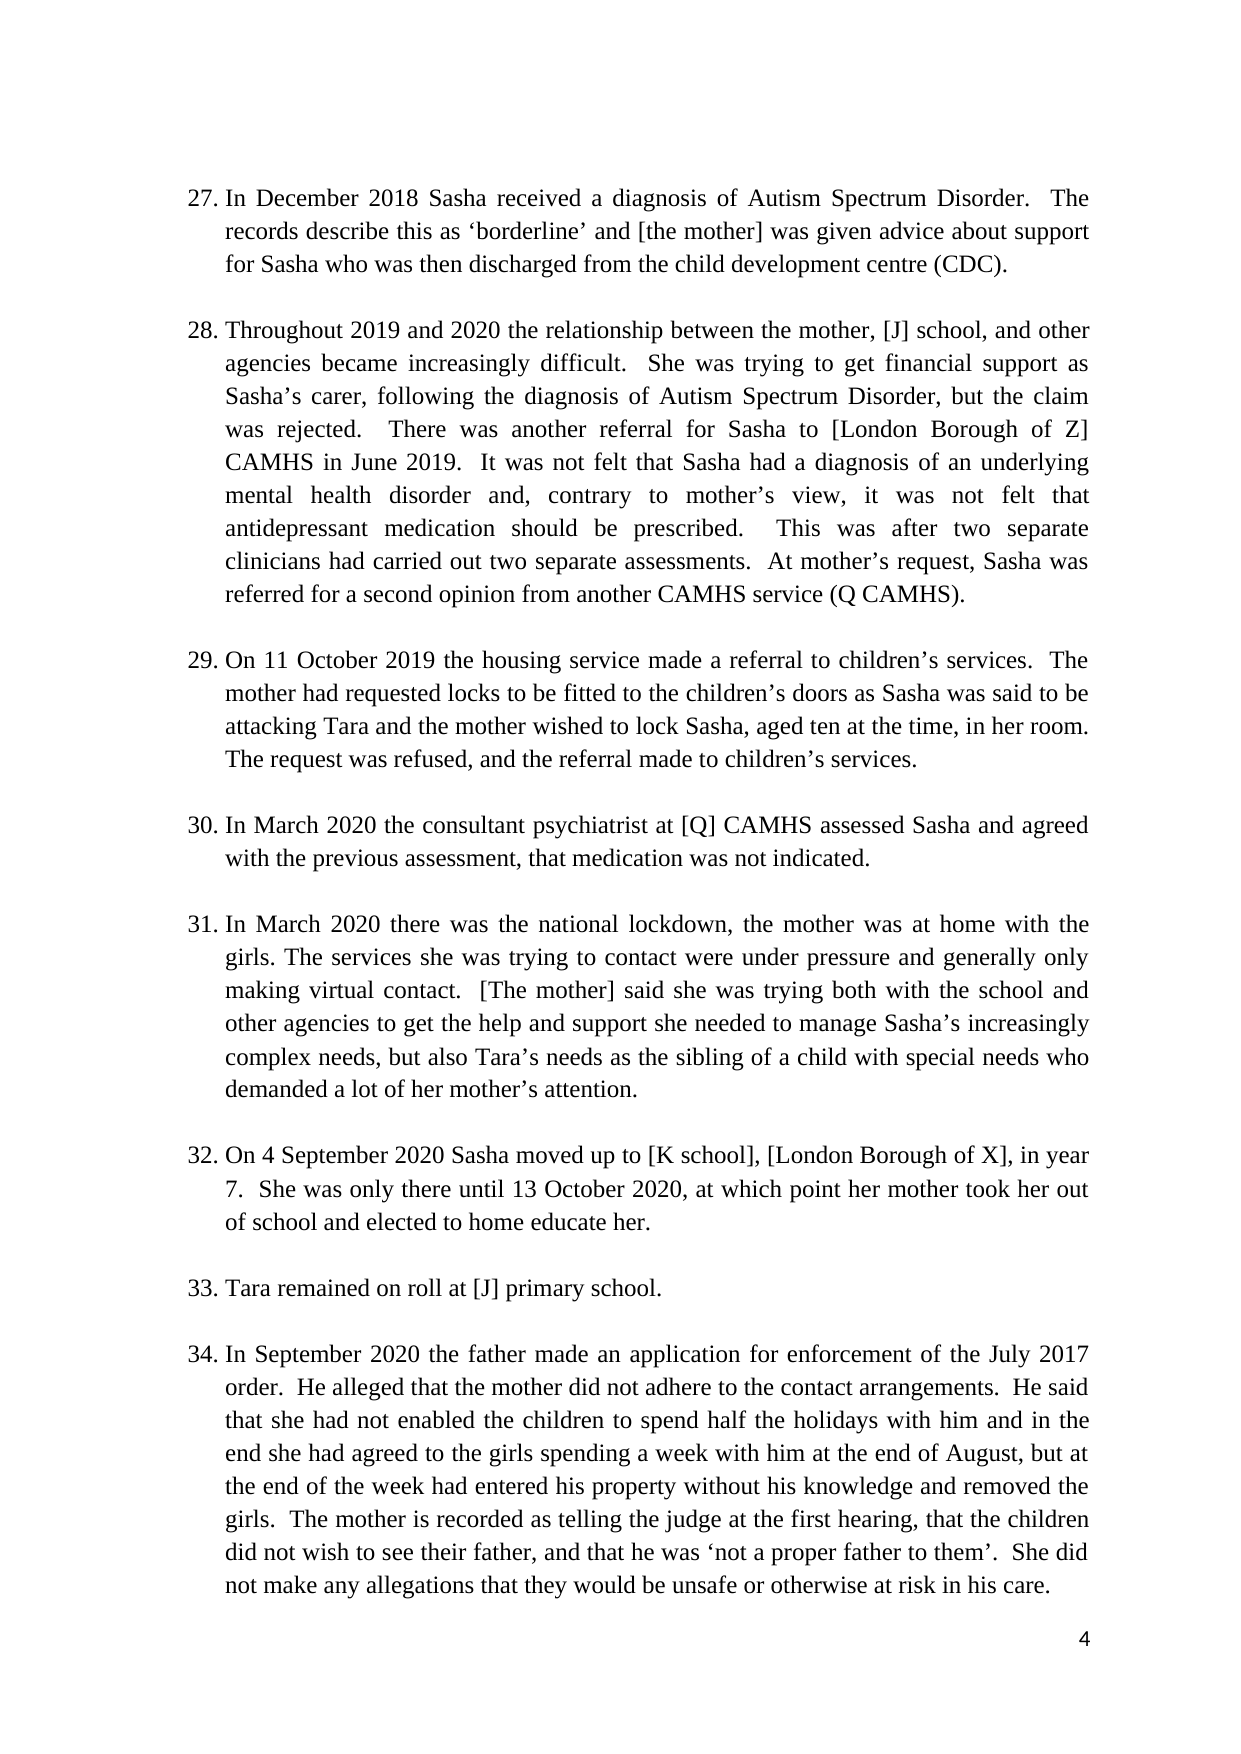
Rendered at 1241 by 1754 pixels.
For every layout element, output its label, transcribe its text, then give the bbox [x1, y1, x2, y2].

list On 11 October 2019 the housing service made a referral to children’s services. The mother had requested locks to be fitted to the children’s doors as Sasha was said to be attacking Tara and the mother wished to lock Sasha, aged ten at the time, in her room. The request was refused, and the referral made to children’s services. [187, 645, 1090, 773]
list In March 2020 there was the national lockdown, the mother was at home with the girls. The services she was trying to contact were under pressure and generally only making virtual contact. [The mother] said she was trying both with the school and other agencies to get the help and support she needed to manage Sasha’s increasingly complex needs, but also Tara’s needs as the sibling of a child with special needs who demanded a lot of her mother’s attention. [187, 909, 1090, 1103]
list Throughout 2019 and 2020 the relationship between the mother, [J] school, and other agencies became increasingly difficult. She was trying to get financial support as Sasha’s carer, following the diagnosis of Autism Spectrum Disorder, but the claim was rejected. There was another referral for Sasha to [London Borough of Z] CAMHS in June 2019. It was not felt that Sasha had a diagnosis of an underlying mental health disorder and, contrary to mother’s view, it was not felt that antidepressant medication should be prescribed. This was after two separate clinicians had carried out two separate assessments. At mother’s request, Sasha was referred for a second opinion from another CAMHS service (Q CAMHS). [187, 315, 1090, 608]
list In December 2018 Sasha received a diagnosis of Autism Spectrum Disorder. The records describe this as ‘borderline’ and [the mother] was given advice about support for Sasha who was then discharged from the child development centre (CDC). [187, 183, 1090, 278]
list On 4 September 2020 Sasha moved up to [K school], [London Borough of X], in year 7. She was only there until 13 October 2020, at which point her mother took her out of school and elected to home educate her. [187, 1141, 1090, 1235]
list In September 2020 the father made an application for enforcement of the July 2017 order. He alleged that the mother did not adhere to the contact arrangements. He said that she had not enabled the children to spend half the holidays with him and in the end she had agreed to the girls spending a week with him at the end of August, but at the end of the week had entered his property without his knowledge and removed the girls. The mother is recorded as telling the judge at the first hearing, that the children did not wish to see their father, and that he was ‘not a proper father to them’. She did not make any allegations that they would be unsafe or otherwise at risk in his care. [187, 1339, 1090, 1599]
list Tara remained on roll at [J] primary school. [187, 1273, 1090, 1301]
list In March 2020 the consultant psychiatrist at [Q] CAMHS assessed Sasha and agreed with the previous assessment, that medication was not indicated. [187, 810, 1090, 872]
